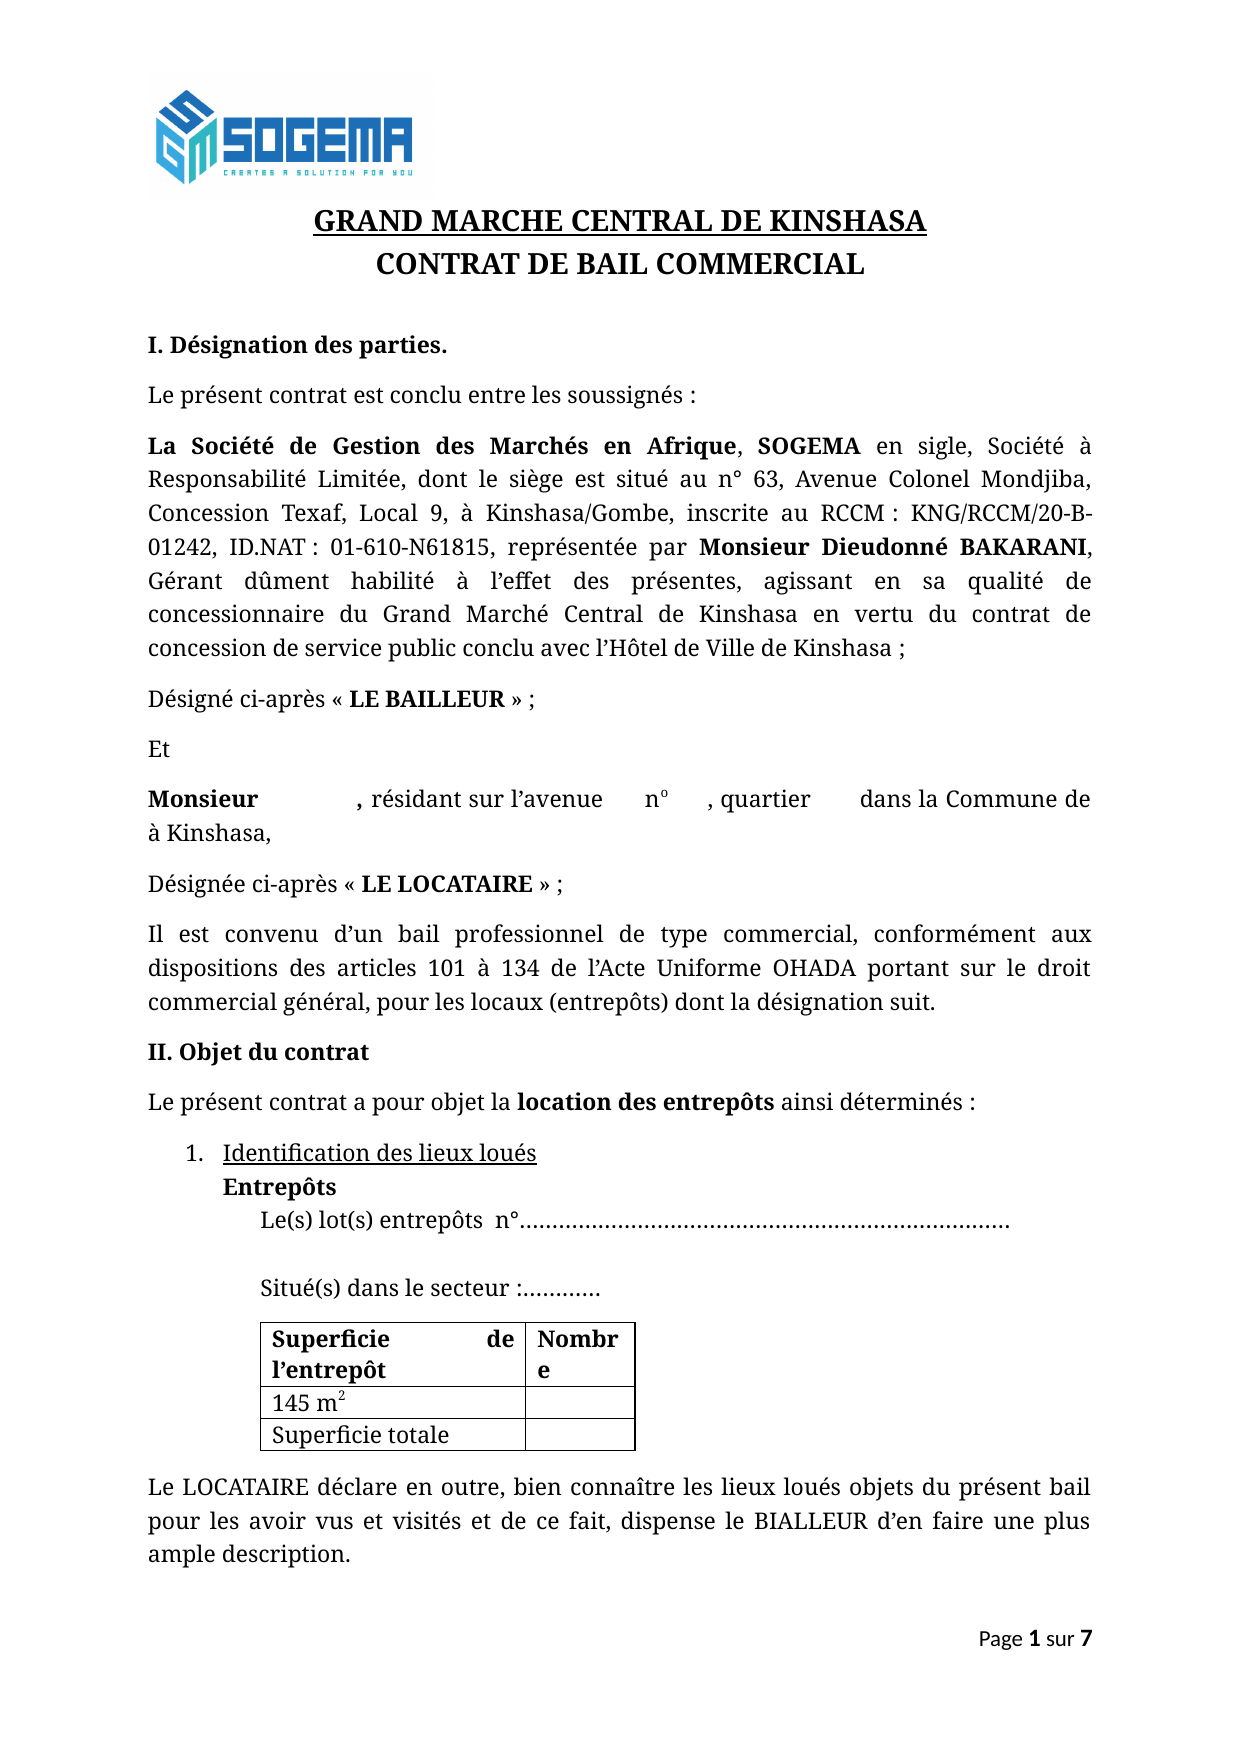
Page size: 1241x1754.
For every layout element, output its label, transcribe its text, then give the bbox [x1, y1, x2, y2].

text Le présent contrat est conclu entre les soussignés : [148, 379, 1093, 410]
text Et [148, 733, 1093, 764]
table_cell Superficie totale [261, 1419, 525, 1450]
text I. Désignation des parties. [148, 329, 1093, 360]
table_cell [526, 1387, 634, 1418]
text Désignée ci-après « LE LOCATAIRE » ; [148, 867, 1093, 899]
list Entrepôts [223, 1170, 1093, 1202]
list Situé(s) dans le secteur :………… [260, 1272, 1093, 1303]
text Désigné ci-après « LE BAILLEUR » ; [148, 682, 1093, 714]
text Le LOCATAIRE déclare en outre, bien connaître les lieux loués objets du présent bail pour les avoir vus et visités et de ce fait, dispense le BIALLEUR d’en faire une plus ample description. [148, 1471, 1093, 1570]
text La Société de Gestion des Marchés en Afrique, SOGEMA en sigle, Société à Responsabilité Limitée, dont le siège est situé au n° 63, Avenue Colonel Mondjiba, Concession Texaf, Local 9, à Kinshasa/Gombe, inscrite au RCCM : KNG/RCCM/20-B-01242, ID.NAT : 01-610-N61815, représentée par Monsieur Dieudonné BAKARANI, Gérant dûment habilité à l’effet des présentes, agissant en sa qualité de concessionnaire du Grand Marché Central de Kinshasa en vertu du contrat de concession de service public conclu avec l’Hôtel de Ville de Kinshasa ; [148, 429, 1093, 663]
text CONTRAT DE BAIL COMMERCIAL [148, 243, 1093, 283]
text GRAND MARCHE CENTRAL DE KINSHASA [148, 200, 1093, 240]
picture [147, 73, 439, 201]
text Le présent contrat a pour objet la location des entrepôts ainsi déterminés : [148, 1086, 1093, 1117]
text Monsieur , résidant sur l’avenue no , quartier dans la Commune de à Kinshasa, [148, 783, 1093, 848]
table_header Nombre [526, 1323, 634, 1386]
table_cell [526, 1419, 634, 1450]
table_cell 145 m2 [261, 1387, 525, 1418]
list Identification des lieux loués [185, 1137, 1093, 1168]
text II. Objet du contrat [148, 1036, 1093, 1067]
list Le(s) lot(s) entrepôts n°………………………………………………………………… [260, 1204, 1093, 1235]
table_header Superficie de l’entrepôt [261, 1323, 525, 1386]
text Il est convenu d’un bail professionnel de type commercial, conformément aux dispositions des articles 101 à 134 de l’Acte Uniforme OHADA portant sur le droit commercial général, pour les locaux (entrepôts) dont la désignation suit. [148, 918, 1093, 1017]
